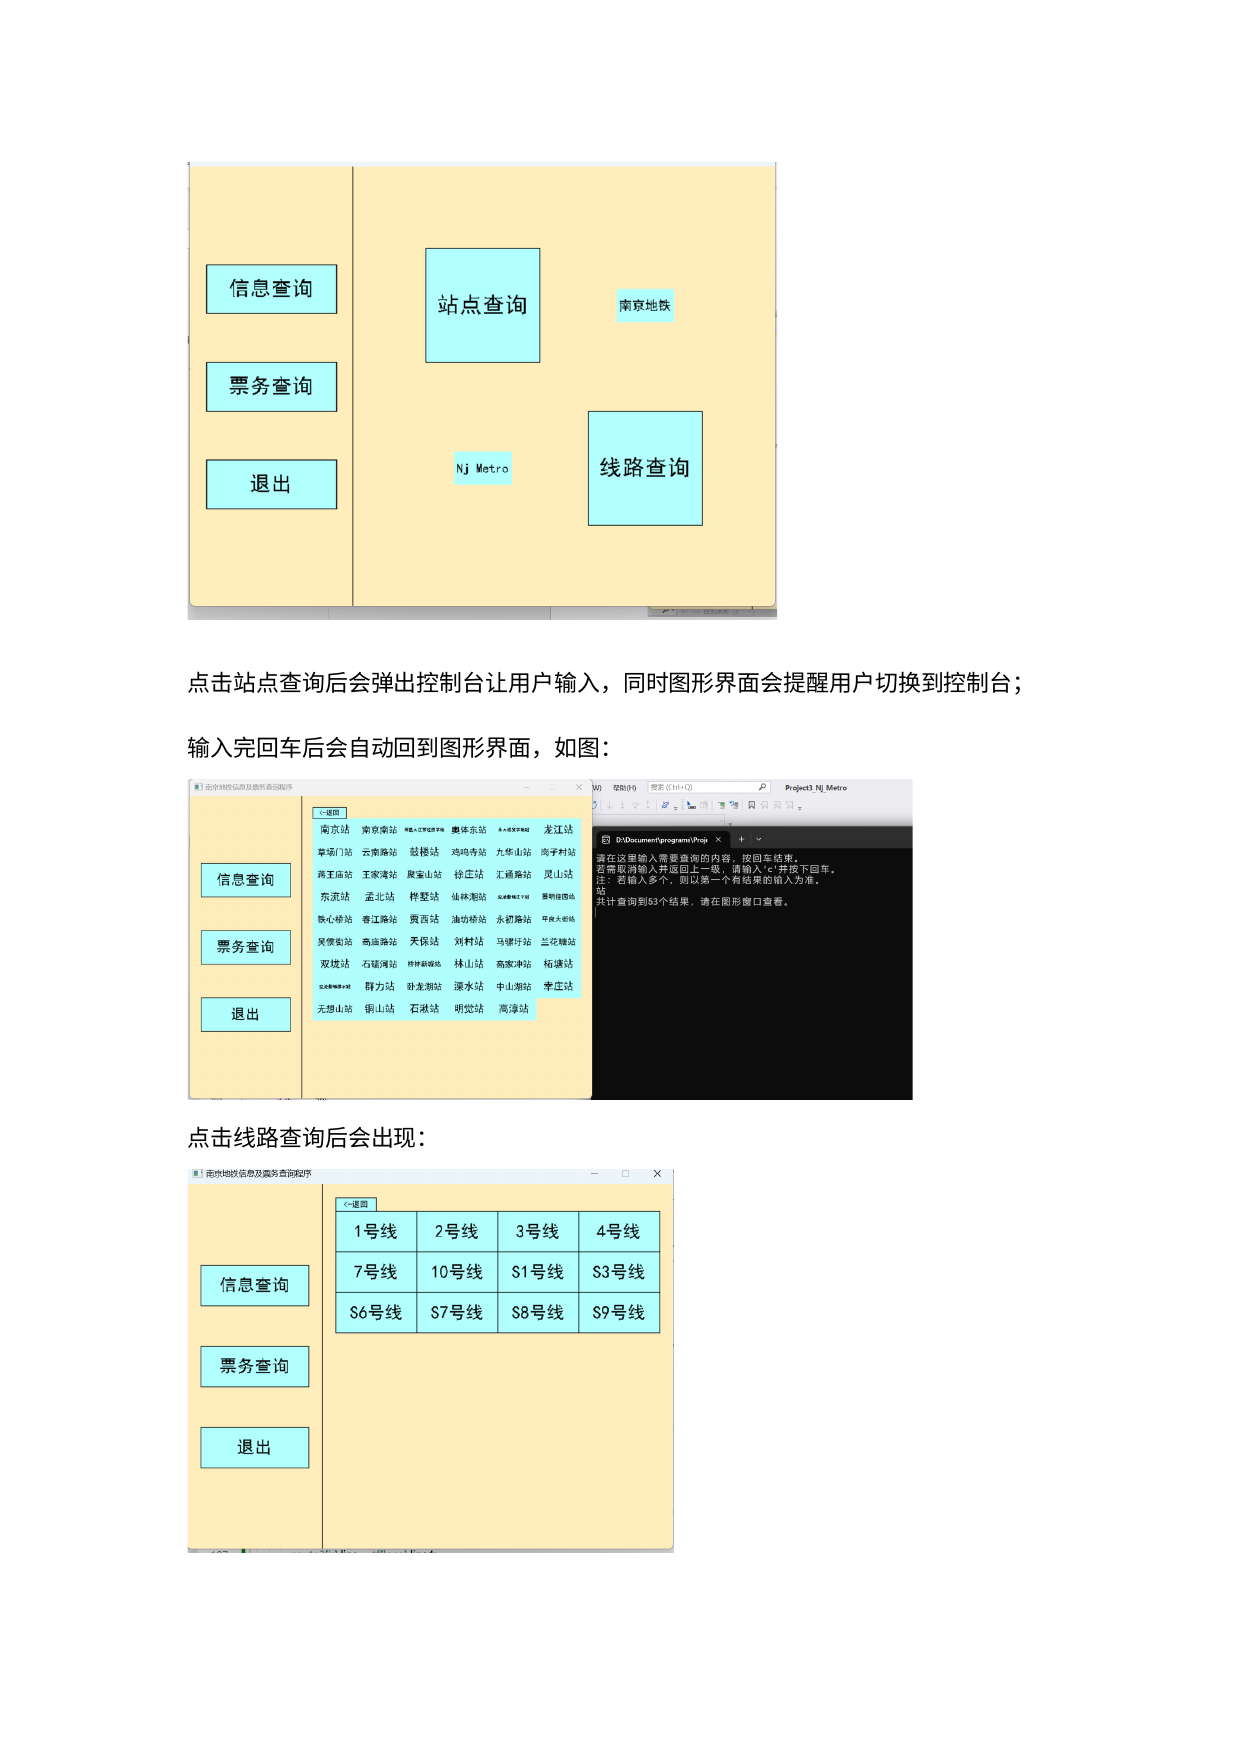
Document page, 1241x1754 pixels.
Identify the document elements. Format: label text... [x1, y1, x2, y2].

picture [187, 1169, 674, 1553]
picture [187, 162, 778, 620]
picture [187, 779, 913, 1100]
text 输入完回车后会自动回到图形界面，如图： [187, 714, 1053, 779]
text 点击站点查询后会弹出控制台让用户输入，同时图形界面会提醒用户切换到控制台； [187, 649, 1053, 714]
text 点击线路查询后会出现： [187, 1104, 1053, 1169]
